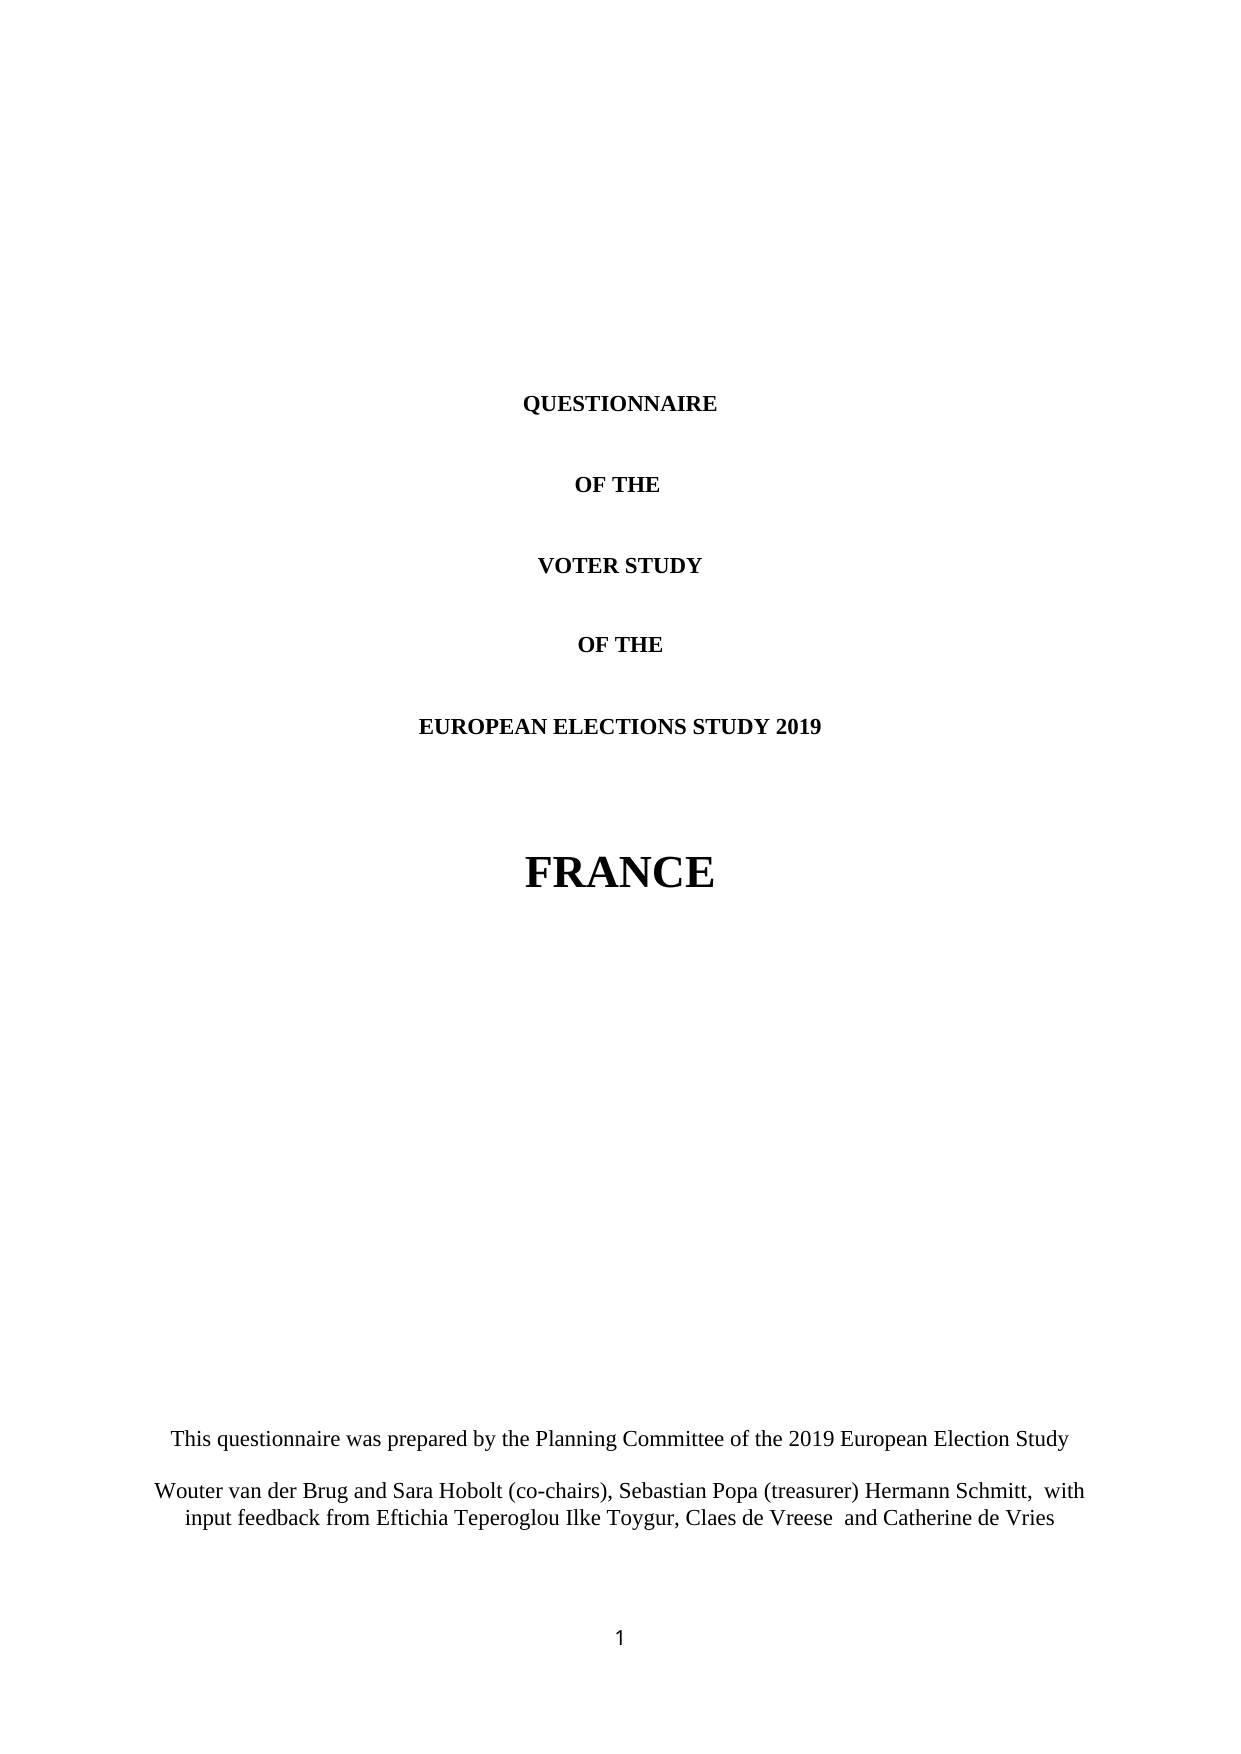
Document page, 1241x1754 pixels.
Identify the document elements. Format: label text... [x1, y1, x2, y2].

text Questionnaire [148, 389, 1093, 445]
text Wouter van der Brug and Sara Hobolt (co-chairs), Sebastian Popa (treasurer) Hermann Schmitt, with input feedback from Eftichia Teperoglou Ilke Toygur, Claes de Vreese and Catherine de Vries [148, 1477, 1093, 1530]
text Voter Study [148, 552, 1093, 579]
text FRANCE [148, 845, 1093, 897]
text of the [148, 632, 1093, 687]
text This questionnaire was prepared by the Planning Committee of the 2019 European Election Study [148, 1424, 1093, 1451]
text OF THE [148, 471, 1093, 526]
text European Elections Study 2019 [148, 713, 1093, 739]
